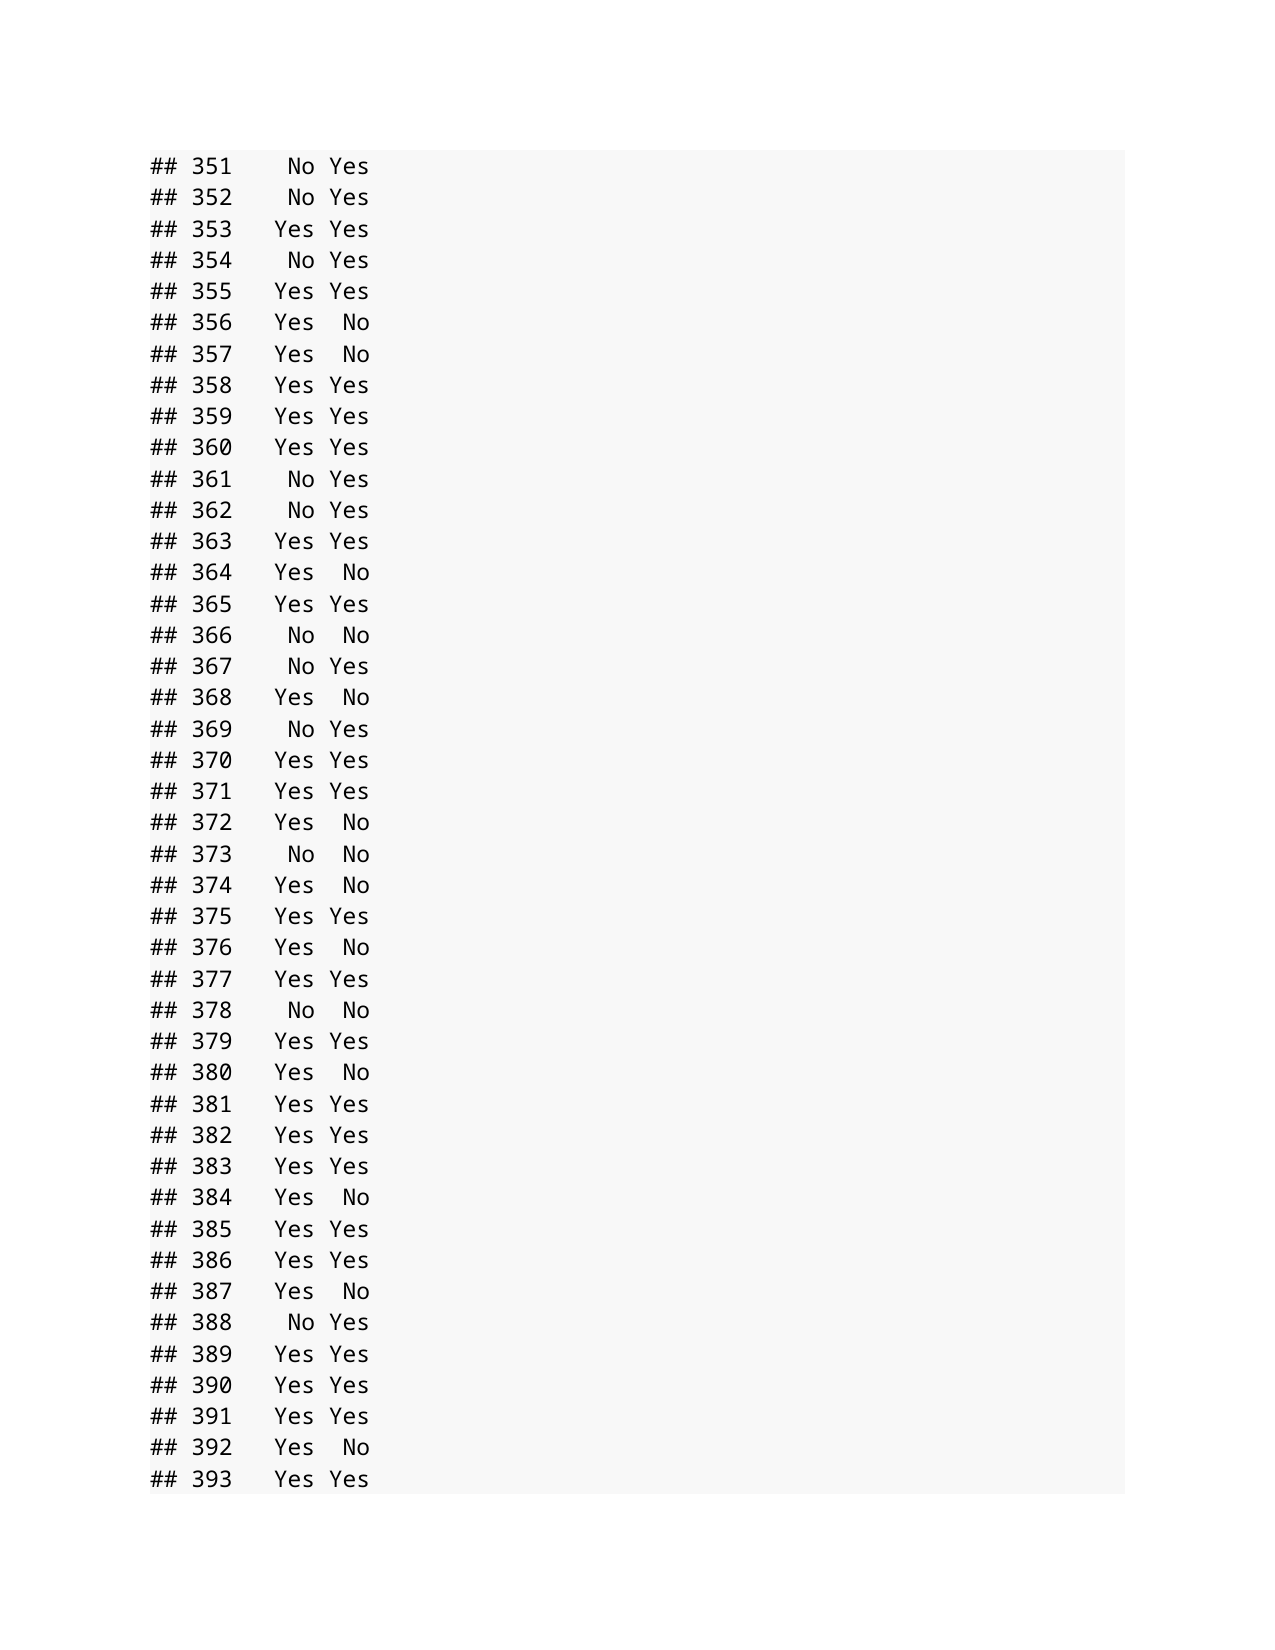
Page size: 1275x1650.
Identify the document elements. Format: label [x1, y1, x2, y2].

text [150, 150, 1125, 1494]
